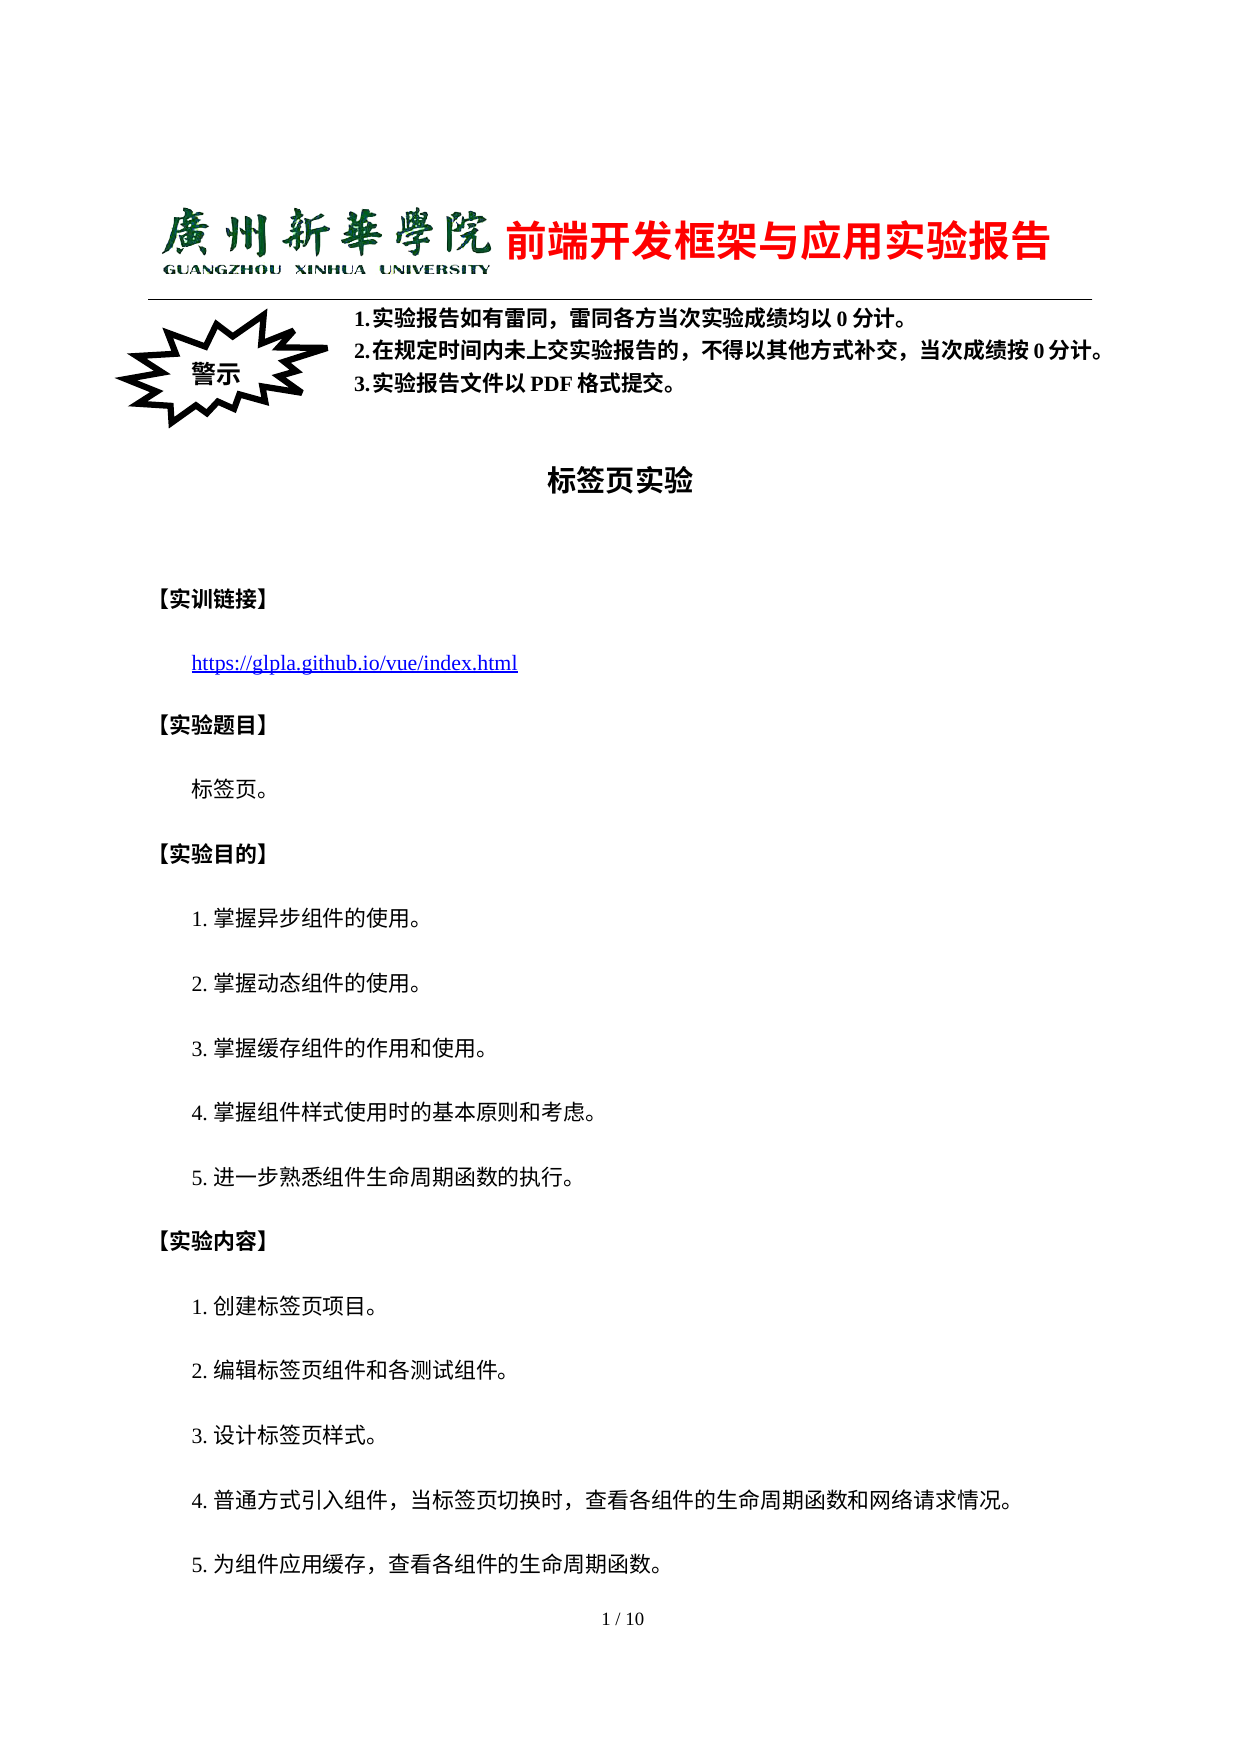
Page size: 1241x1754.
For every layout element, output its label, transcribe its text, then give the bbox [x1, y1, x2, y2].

list 编辑标签页组件和各测试组件。 [191, 1353, 1092, 1386]
list 普通方式引入组件，当标签页切换时，查看各组件的生命周期函数和网络请求情况。 [191, 1482, 1092, 1515]
text 标签页。 [148, 772, 1092, 804]
text 【实验目的】 [148, 836, 1092, 869]
list 掌握缓存组件的作用和使用。 [191, 1030, 1092, 1063]
list 在规定时间内未上交实验报告的，不得以其他方式补交，当次成绩按0分计。 [354, 333, 1092, 365]
list 实验报告文件以PDF格式提交。 [354, 365, 1092, 398]
text 【实验内容】 [148, 1224, 1092, 1256]
list 实验报告如有雷同，雷同各方当次实验成绩均以0分计。 [354, 300, 1092, 333]
text 标签页实验 [148, 446, 1092, 511]
text https://glpla.github.io/vue/index.html [148, 646, 1092, 678]
list 设计标签页样式。 [191, 1418, 1092, 1450]
list 进一步熟悉组件生命周期函数的执行。 [191, 1159, 1092, 1192]
list 掌握异步组件的使用。 [191, 901, 1092, 933]
list 创建标签页项目。 [191, 1288, 1092, 1321]
list 掌握动态组件的使用。 [191, 966, 1092, 998]
picture [147, 192, 506, 287]
list 掌握组件样式使用时的基本原则和考虑。 [191, 1095, 1092, 1127]
list 为组件应用缓存，查看各组件的生命周期函数。 [191, 1547, 1092, 1579]
text 【实训链接】 [148, 581, 1092, 614]
text 【实验题目】 [148, 707, 1092, 740]
